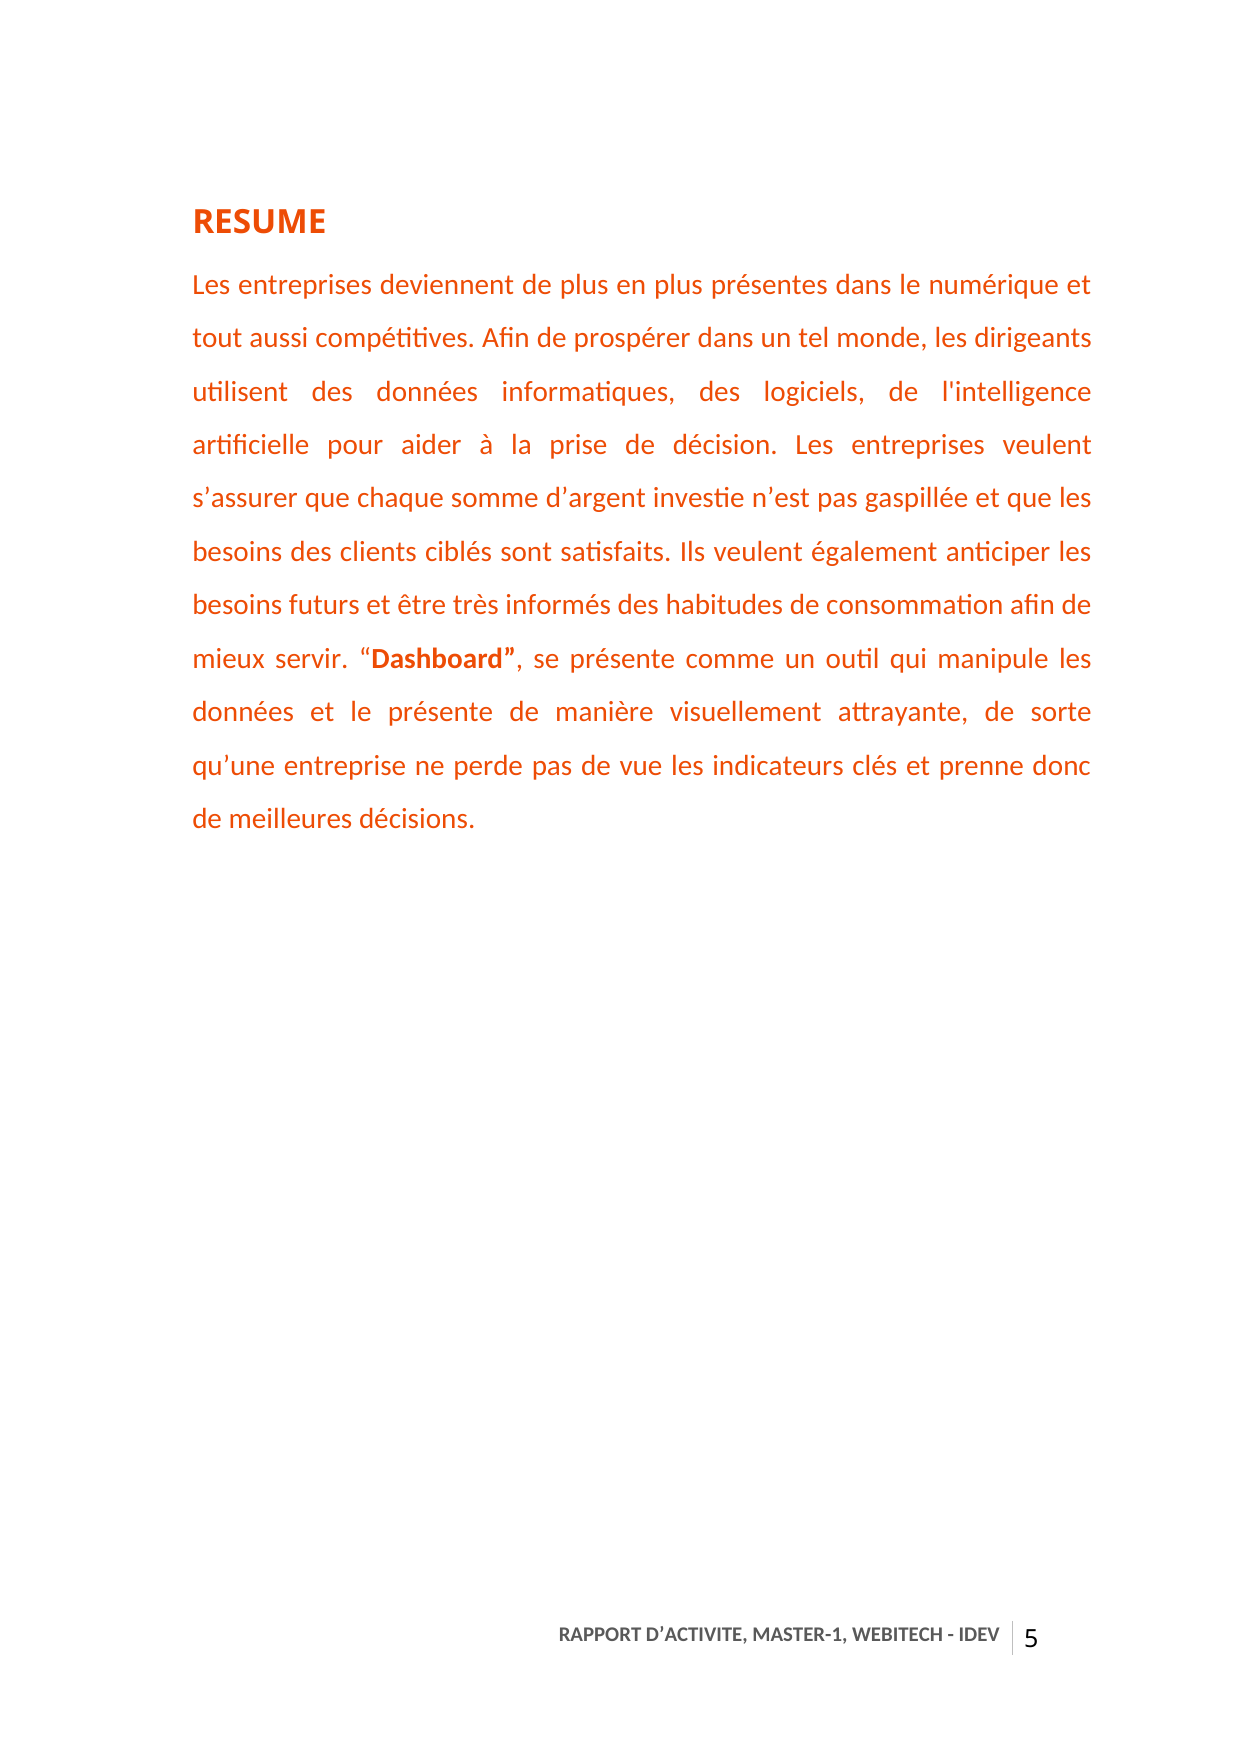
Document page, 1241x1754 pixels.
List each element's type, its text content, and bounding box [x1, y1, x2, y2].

subtitle RESUME [192, 198, 1093, 243]
text Les entreprises deviennent de plus en plus présentes dans le numérique et tout aussi compétitives. Afin de prospérer dans un tel monde, les dirigeants utilisent des données informatiques, des logiciels, de l'intelligence artificielle pour aider à la prise de décision. Les entreprises veulent s’assurer que chaque somme d’argent investie n’est pas gaspillée et que les besoins des clients ciblés sont satisfaits. Ils veulent également anticiper les besoins futurs et être très informés des habitudes de consommation afin de mieux servir. “Dashboard”, se présente comme un outil qui manipule les données et le présente de manière visuellement attrayante, de sorte qu’une entreprise ne perde pas de vue les indicateurs clés et prenne donc de meilleures décisions. [192, 266, 1093, 836]
